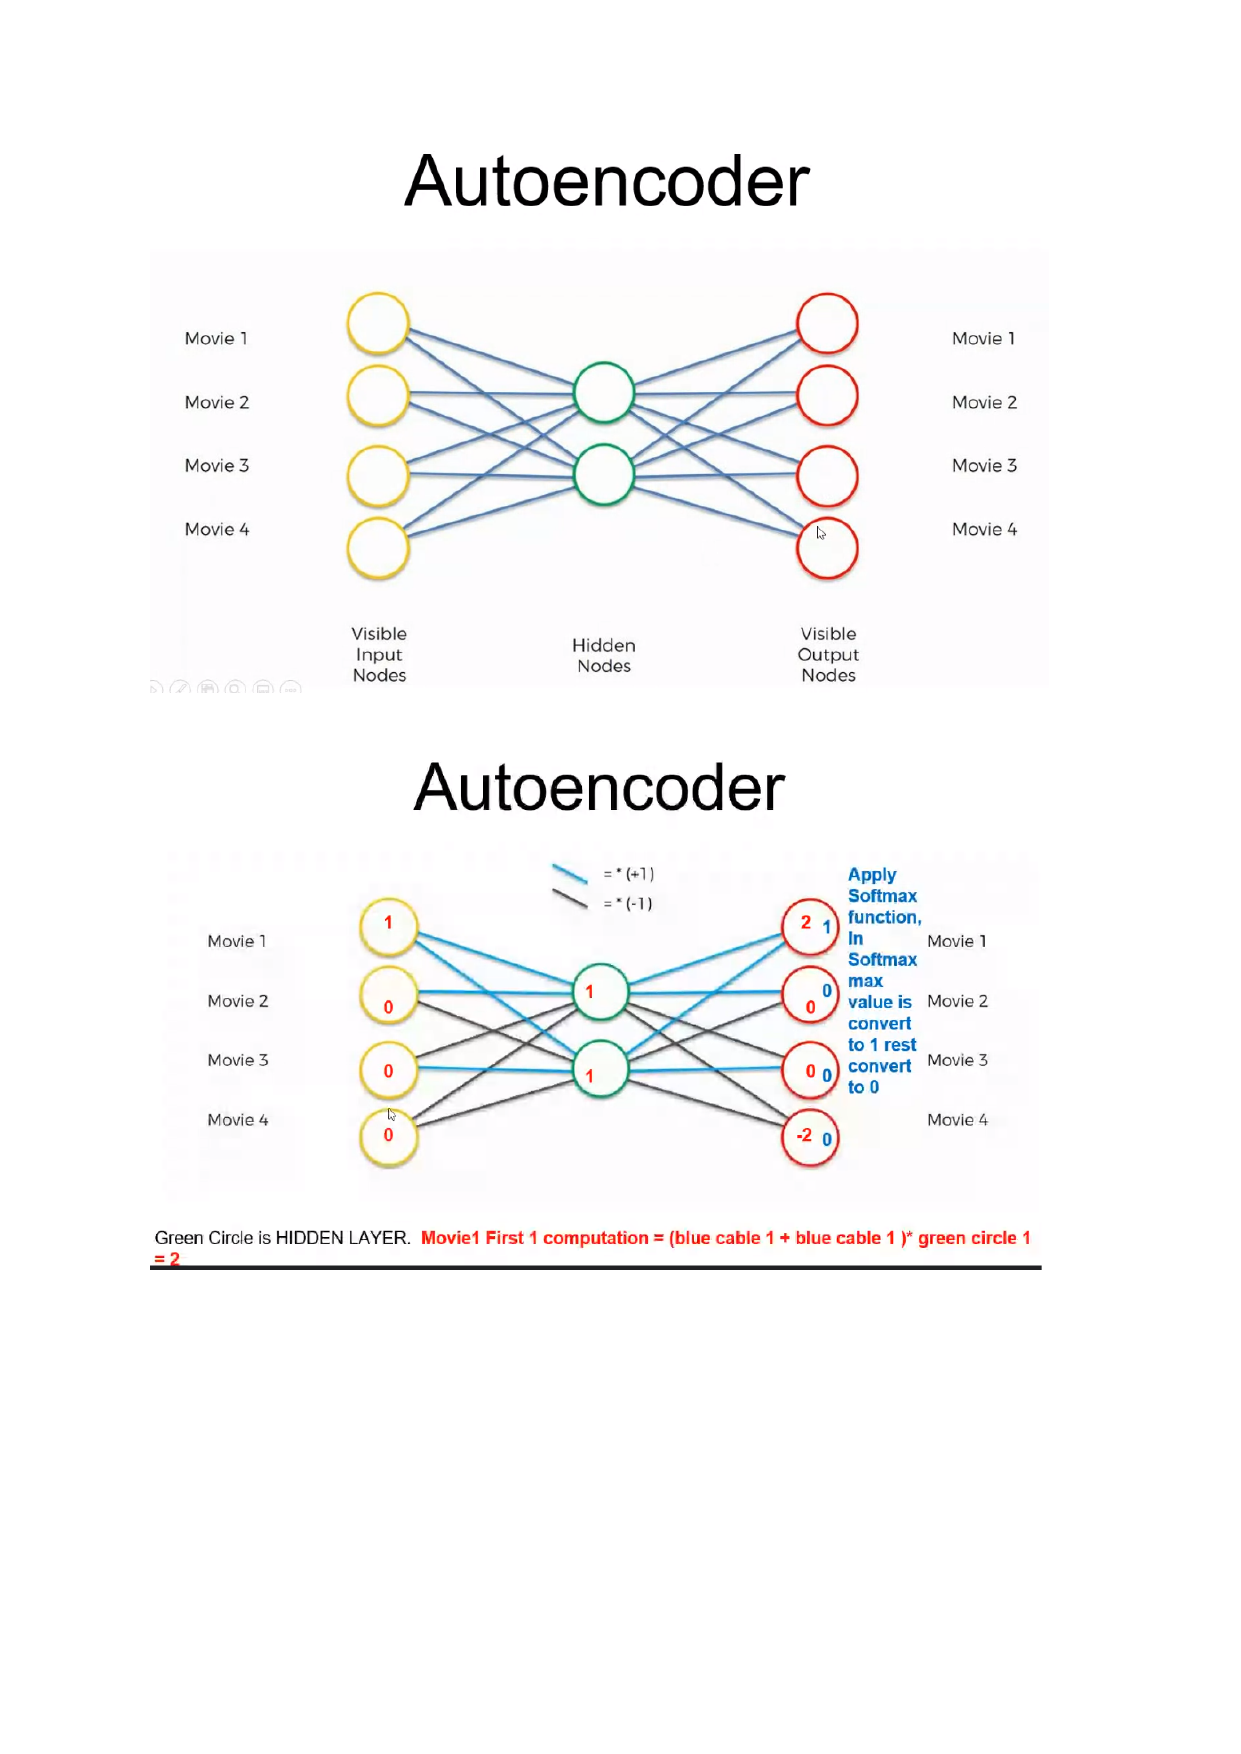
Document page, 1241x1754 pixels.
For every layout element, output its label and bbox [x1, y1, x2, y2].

picture [150, 150, 1049, 693]
picture [150, 758, 1042, 1270]
